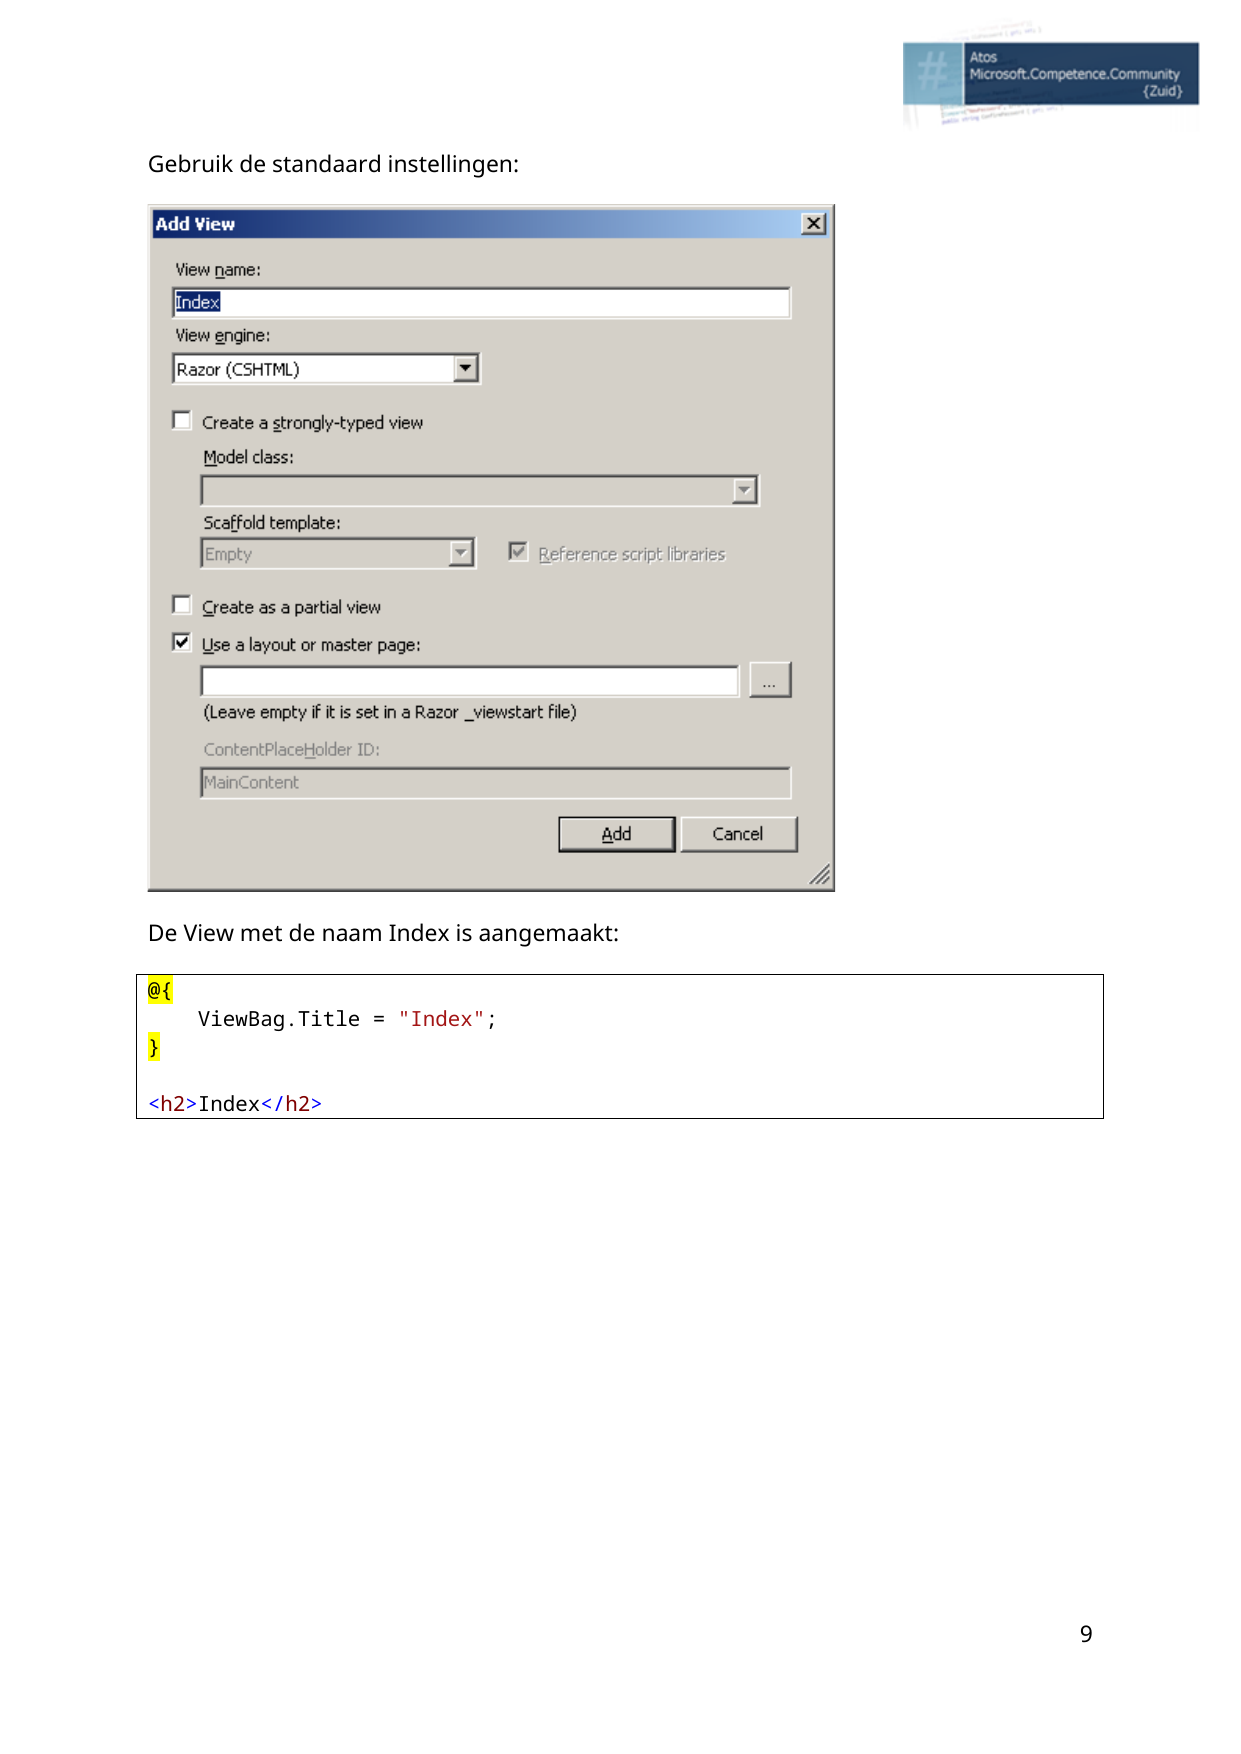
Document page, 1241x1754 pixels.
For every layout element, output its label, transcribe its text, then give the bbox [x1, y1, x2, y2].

picture [903, 15, 1200, 133]
text Gebruik de standaard instellingen: [148, 148, 1093, 179]
text De View met de naam Index is aangemaakt: [148, 917, 1093, 949]
picture [147, 204, 835, 892]
